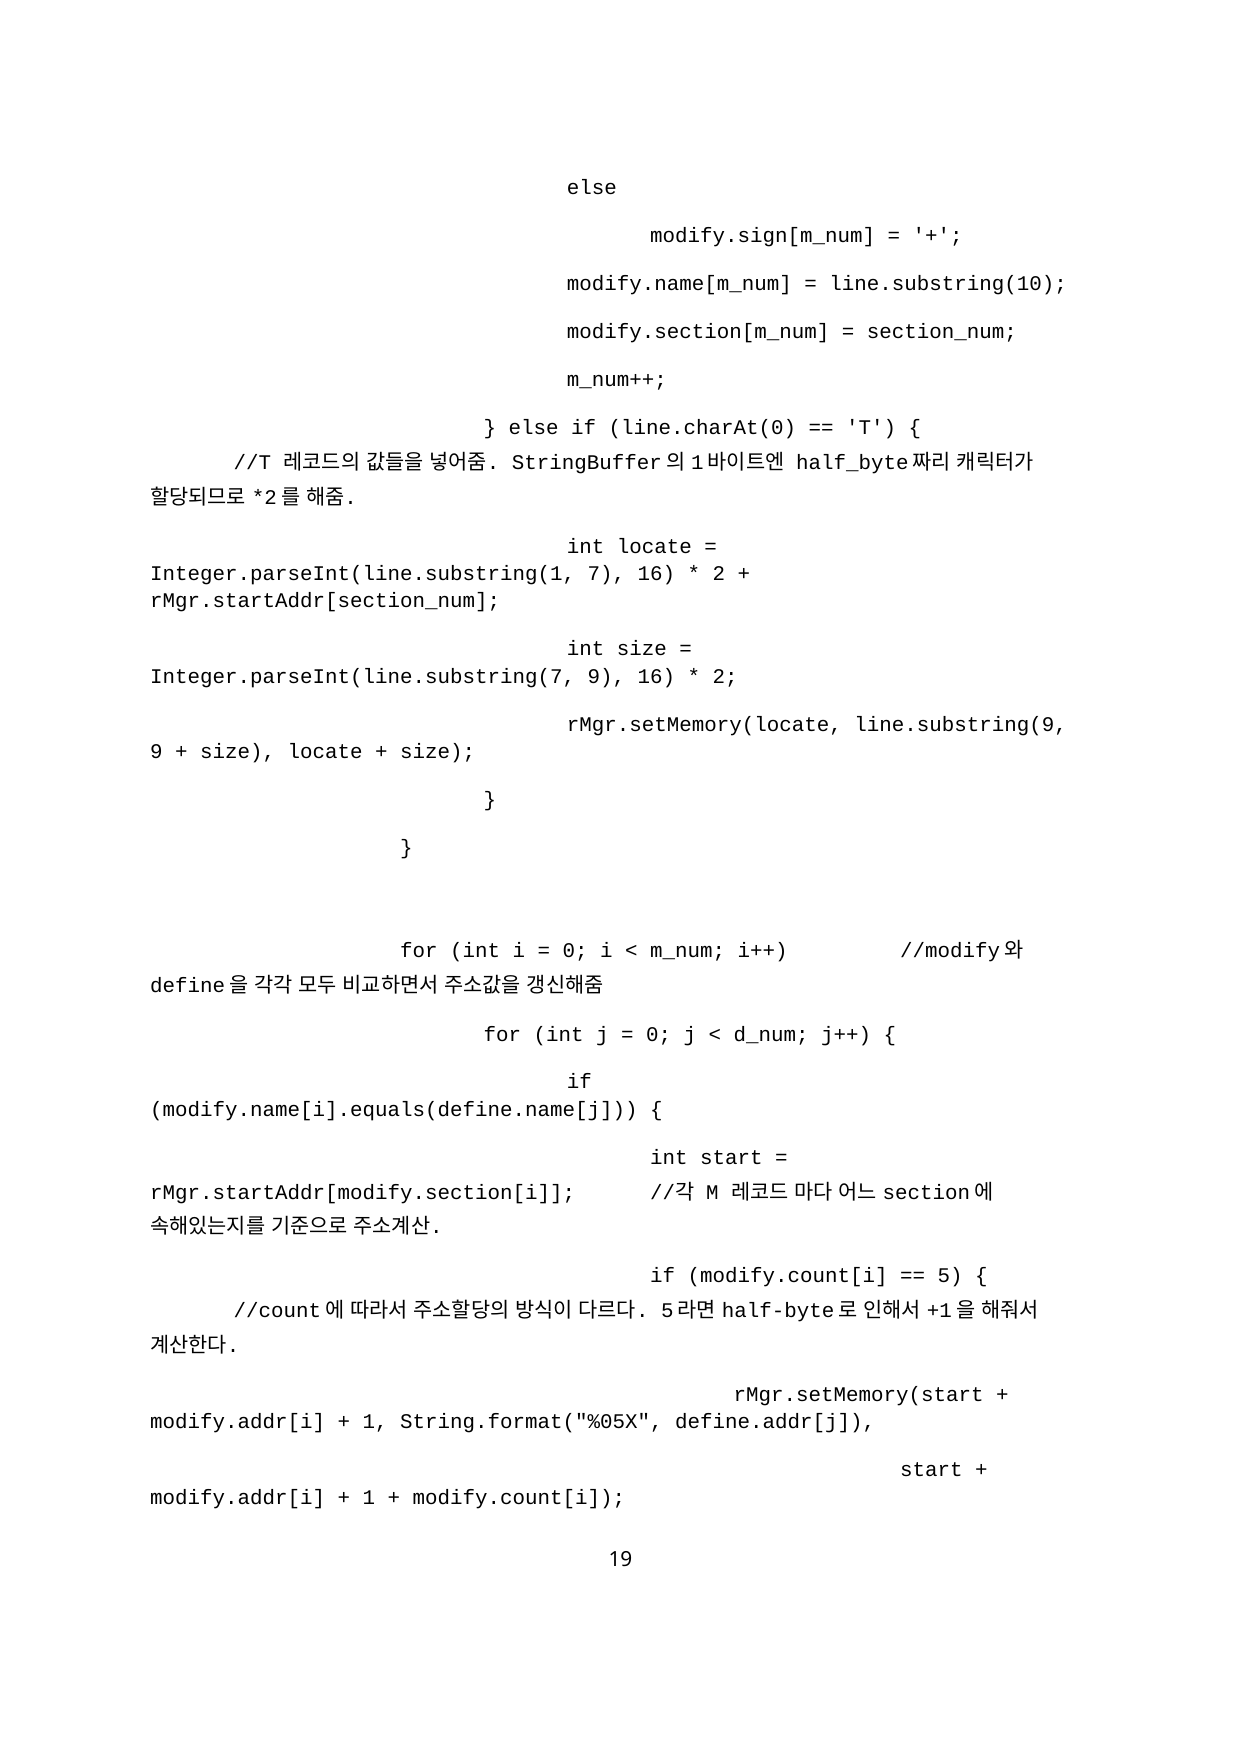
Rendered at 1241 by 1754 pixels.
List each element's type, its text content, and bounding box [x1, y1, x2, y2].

text start + modify.addr[i] + 1 + modify.count[i]); [150, 1459, 1090, 1510]
text for (int j = 0; j < d_num; j++) { [150, 1023, 1090, 1047]
text modify.sign[m_num] = '+'; [150, 225, 1090, 249]
text if (modify.count[i] == 5) { //count에 따라서 주소할당의 방식이 다르다. 5라면 half-byte로 인해서 +1을 해줘서 계산한다. [150, 1266, 1090, 1359]
text else [150, 177, 1090, 201]
text m_num++; [150, 369, 1090, 393]
text } else if (line.charAt(0) == 'T') { //T 레코드의 값들을 넣어줌. StringBuffer의 1바이트엔 half_byte짜리 캐릭터가 할당되므로 *2를 해줌. [150, 417, 1090, 511]
text if (modify.name[i].equals(define.name[j])) { [150, 1072, 1090, 1122]
text int locate = Integer.parseInt(line.substring(1, 7), 16) * 2 + rMgr.startAddr[section_num]; [150, 536, 1090, 614]
text rMgr.setMemory(start + modify.addr[i] + 1, String.format("%05X", define.addr[j]), [150, 1384, 1090, 1435]
text int size = Integer.parseInt(line.substring(7, 9), 16) * 2; [150, 638, 1090, 689]
text rMgr.setMemory(locate, line.substring(9, 9 + size), locate + size); [150, 714, 1090, 764]
text for (int i = 0; i < m_num; i++) //modify와 define을 각각 모두 비교하면서 주소값을 갱신해줌 [150, 933, 1090, 998]
text } [150, 789, 1090, 812]
text modify.name[m_num] = line.substring(10); [150, 273, 1090, 297]
text } [150, 837, 1090, 861]
text modify.section[m_num] = section_num; [150, 321, 1090, 345]
text int start = rMgr.startAddr[modify.section[i]]; //각 M 레코드 마다 어느 section에 속해있는지를 기준으로 주소계산. [150, 1147, 1090, 1240]
